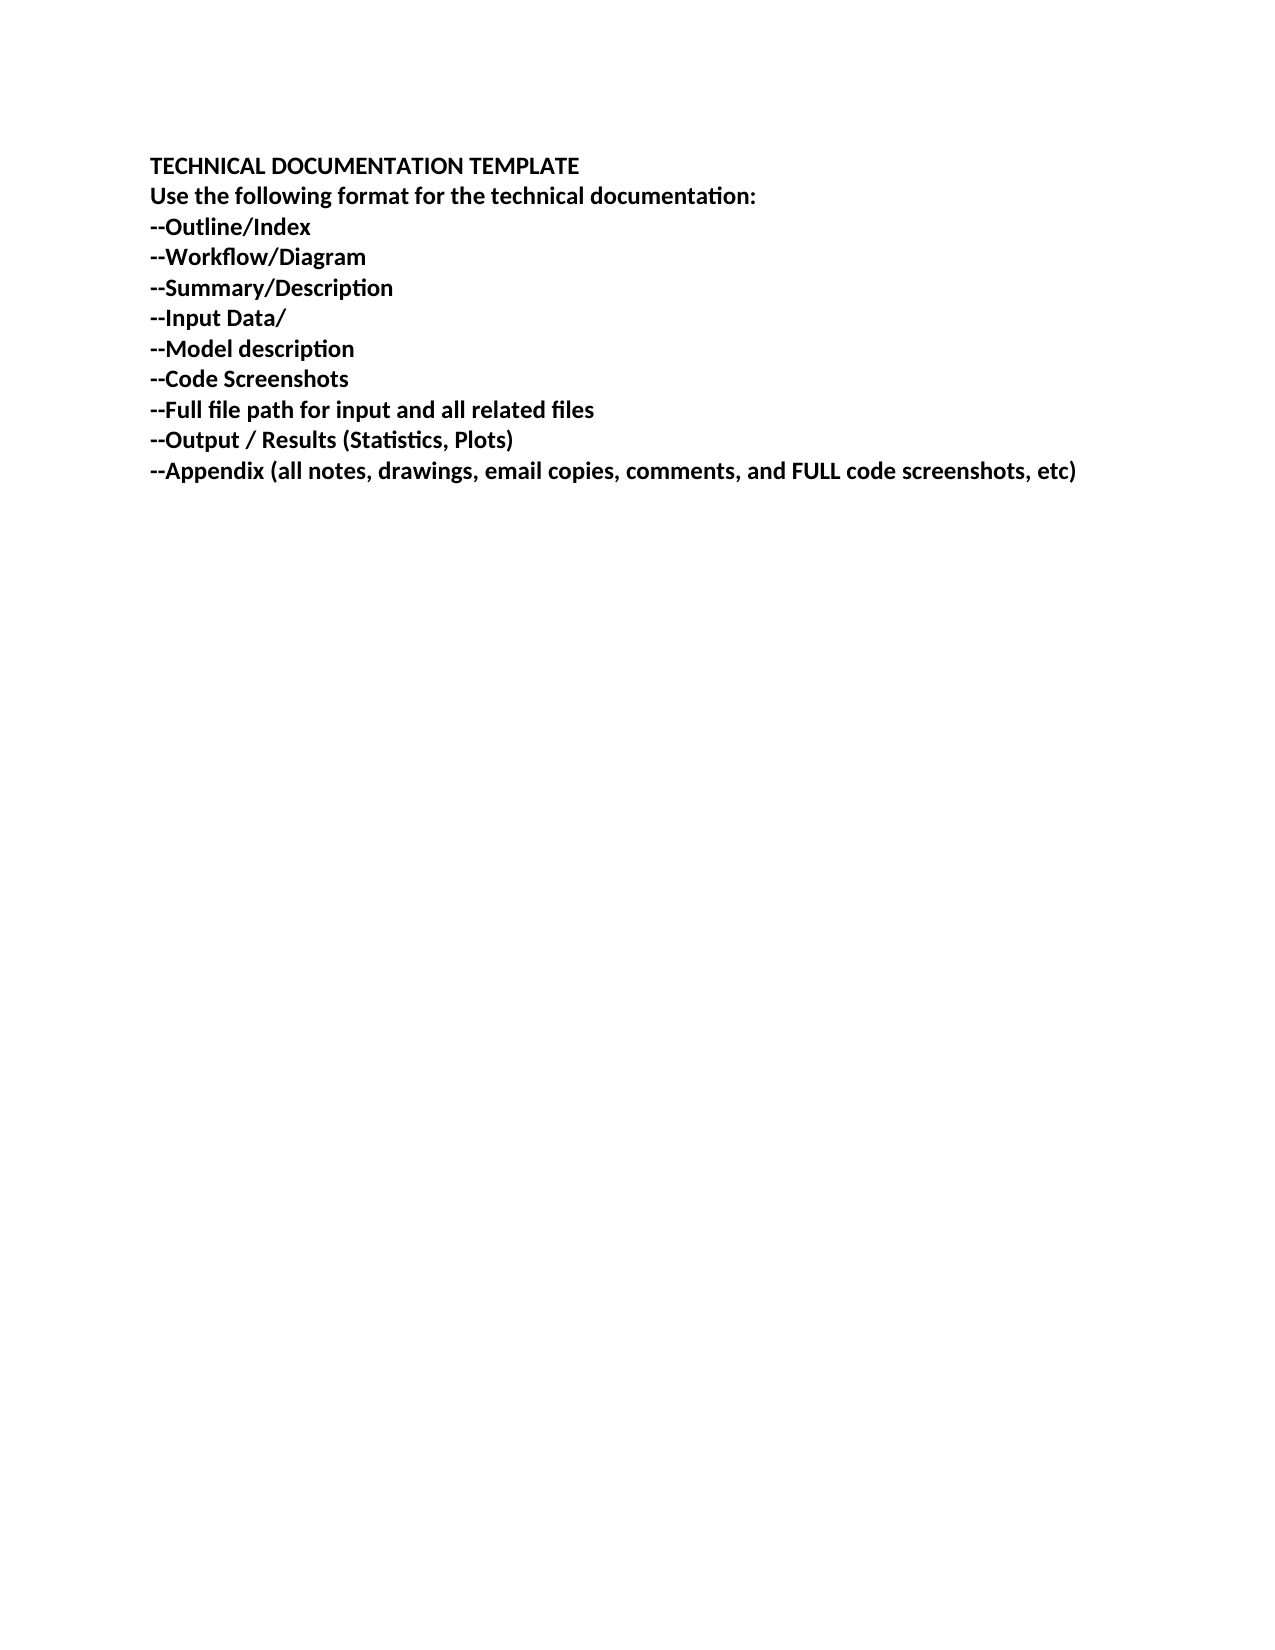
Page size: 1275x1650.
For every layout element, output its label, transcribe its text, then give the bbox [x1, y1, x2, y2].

text Use the following format for the technical documentation: [150, 181, 1125, 211]
text TECHNICAL DOCUMENTATION TEMPLATE [150, 150, 1125, 181]
text --Full file path for input and all related files [150, 394, 1125, 425]
text --Output / Results (Statistics, Plots) [150, 425, 1125, 455]
text --Appendix (all notes, drawings, email copies, comments, and FULL code screenshots, etc) [150, 455, 1125, 486]
text --Workflow/Diagram [150, 242, 1125, 272]
text --Input Data/ [150, 303, 1125, 333]
text --Code Screenshots [150, 364, 1125, 394]
text --Summary/Description [150, 272, 1125, 303]
text --Model description [150, 333, 1125, 364]
text --Outline/Index [150, 211, 1125, 242]
